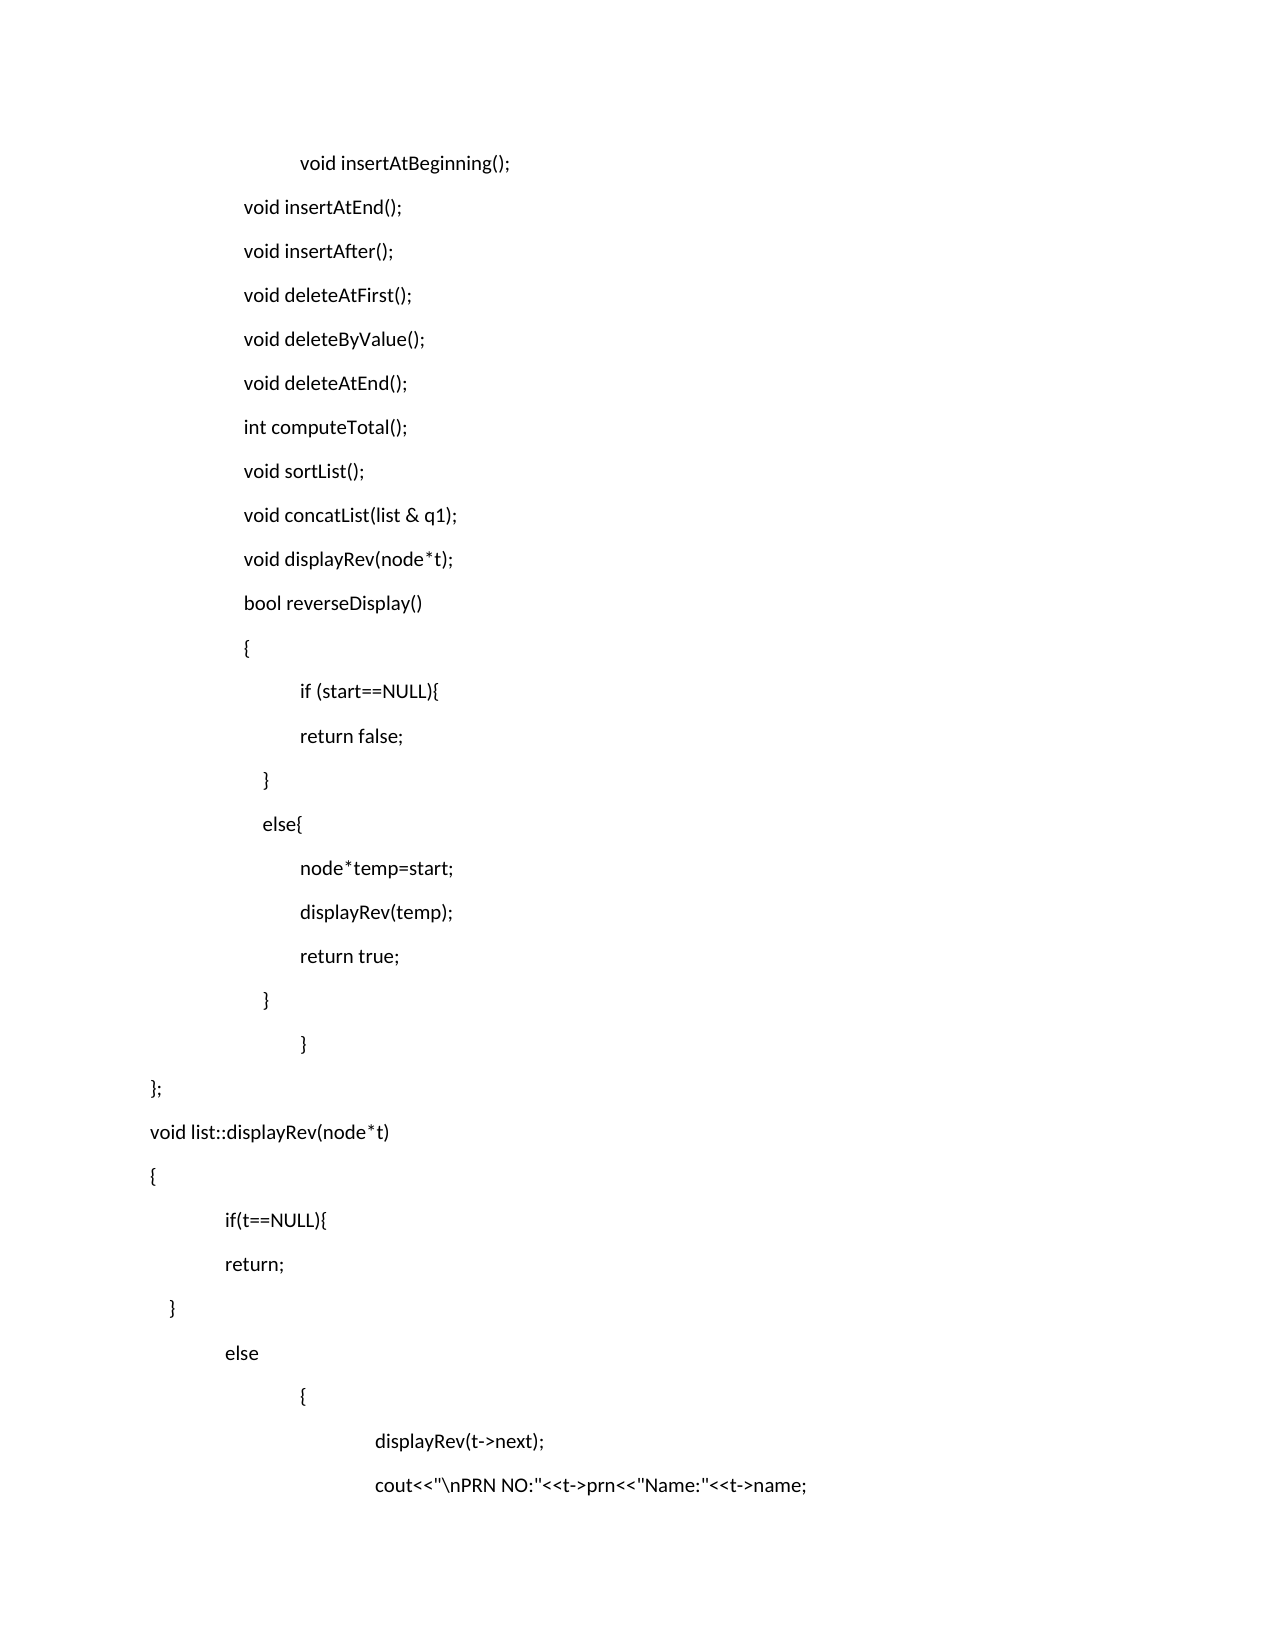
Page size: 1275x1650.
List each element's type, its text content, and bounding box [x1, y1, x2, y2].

text } [150, 987, 1125, 1013]
text void deleteAtEnd(); [150, 370, 1125, 396]
text void sortList(); [150, 458, 1125, 484]
text }; [150, 1075, 1125, 1101]
text void insertAfter(); [150, 238, 1125, 263]
text void list::displayRev(node*t) [150, 1119, 1125, 1145]
text return true; [150, 943, 1125, 968]
text void insertAtBeginning(); [150, 150, 1125, 175]
text } [150, 767, 1125, 792]
text void concatList(list & q1); [150, 502, 1125, 528]
text displayRev(temp); [150, 899, 1125, 924]
text displayRev(t->next); [150, 1428, 1125, 1453]
text if(t==NULL){ [150, 1207, 1125, 1233]
text else [150, 1340, 1125, 1365]
text return; [150, 1252, 1125, 1277]
text } [150, 1296, 1125, 1321]
text { [150, 1163, 1125, 1189]
text void deleteAtFirst(); [150, 282, 1125, 308]
text int computeTotal(); [150, 414, 1125, 440]
text void insertAtEnd(); [150, 194, 1125, 219]
text else{ [150, 811, 1125, 836]
text cout<<"\nPRN NO:"<<t->prn<<"Name:"<<t->name; [150, 1472, 1125, 1497]
text bool reverseDisplay() [150, 591, 1125, 616]
text return false; [150, 723, 1125, 748]
text { [150, 635, 1125, 660]
text void deleteByValue(); [150, 326, 1125, 352]
text if (start==NULL){ [150, 679, 1125, 704]
text node*temp=start; [150, 855, 1125, 880]
text } [150, 1031, 1125, 1057]
text void displayRev(node*t); [150, 547, 1125, 572]
text { [150, 1384, 1125, 1409]
